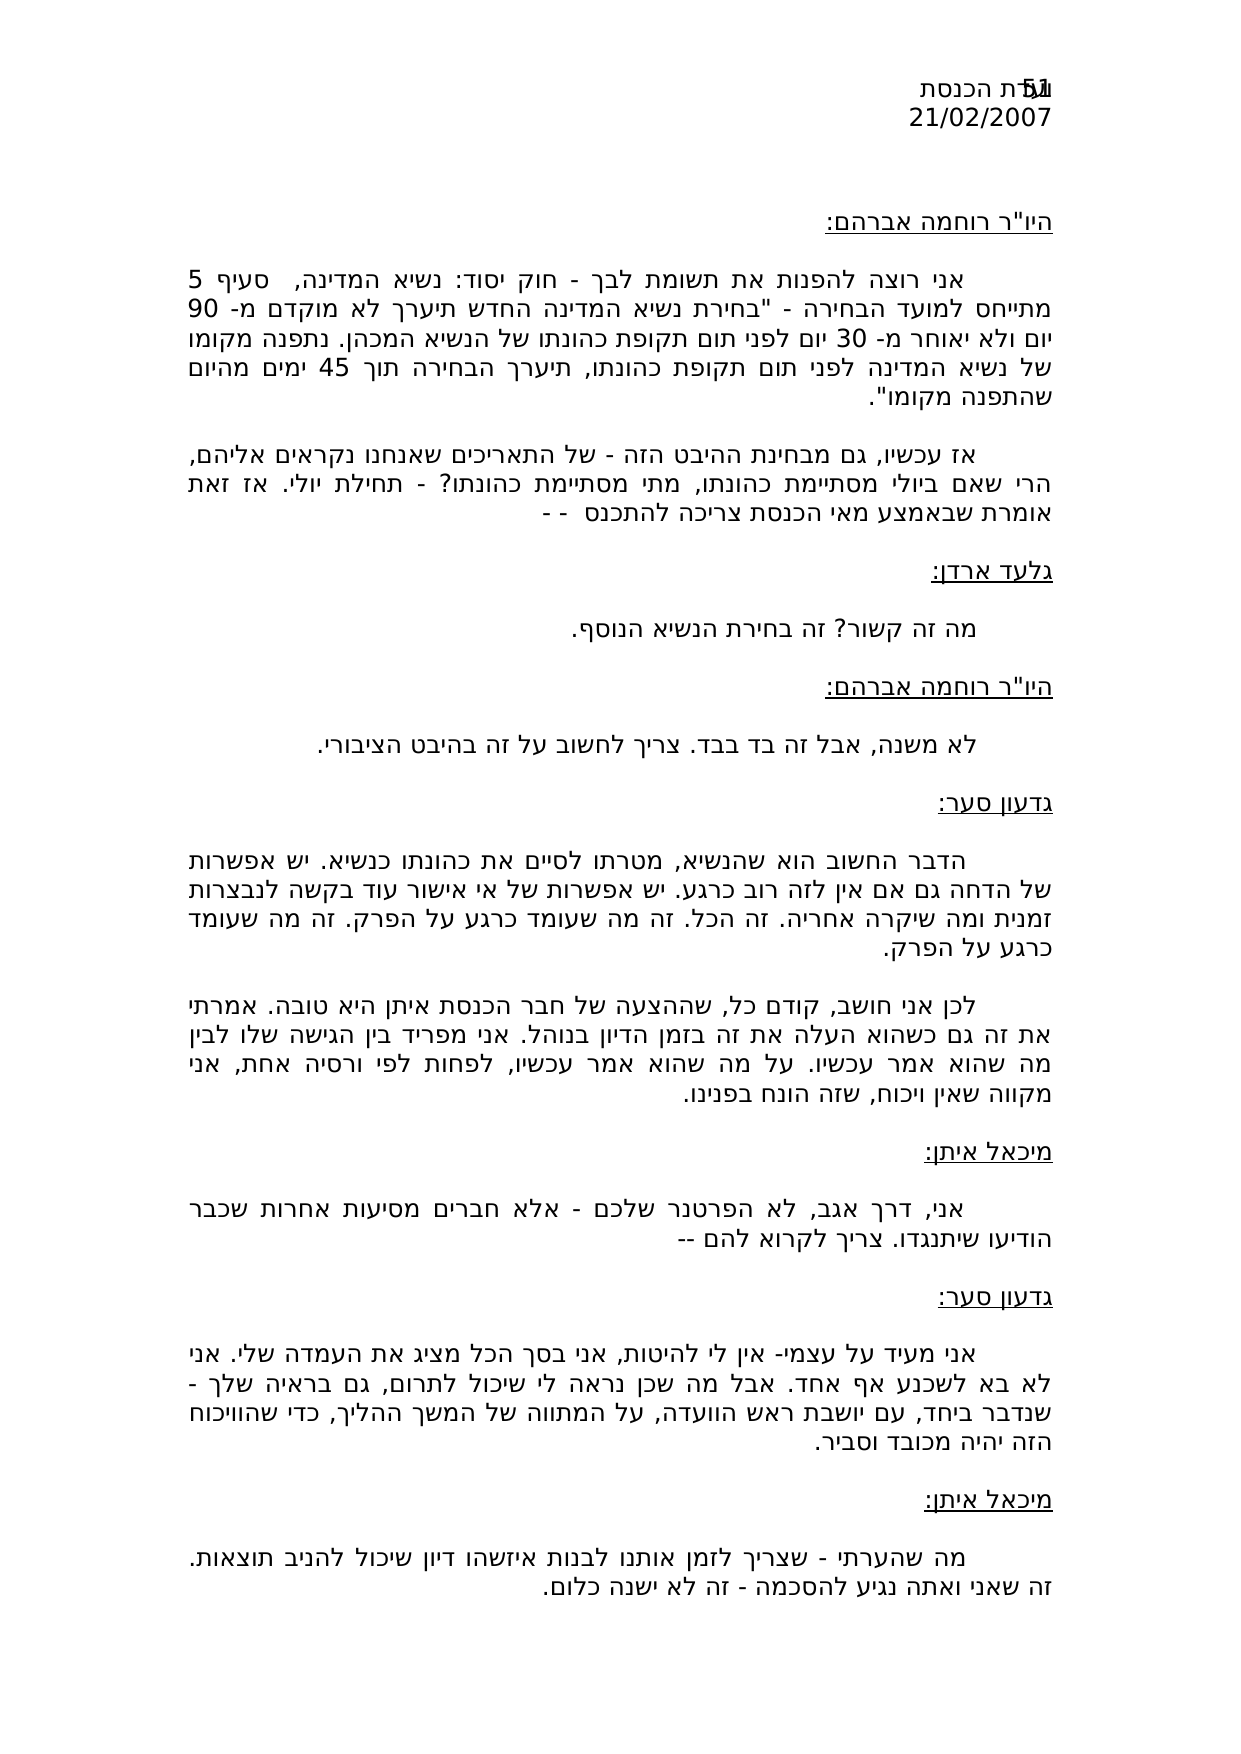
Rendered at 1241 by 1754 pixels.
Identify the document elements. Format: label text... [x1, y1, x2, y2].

text גלעד ארדן: [187, 556, 1053, 585]
text אז עכשיו, גם מבחינת ההיבט הזה - של התאריכים שאנחנו נקראים אליהם, הרי שאם ביולי מסתיימת כהונתו, מתי מסתיימת כהונתו? - תחילת יולי. אז זאת אומרת שבאמצע מאי הכנסת צריכה להתכנס - - [187, 440, 1053, 527]
text מיכאל איתן: [187, 1137, 1053, 1166]
text לא משנה, אבל זה בד בבד. צריך לחשוב על זה בהיבט הציבורי. [187, 730, 1053, 759]
text אני, דרך אגב, לא הפרטנר שלכם - אלא חברים מסיעות אחרות שכבר הודיעו שיתנגדו. צריך לקרוא להם -- [187, 1194, 1053, 1253]
text מיכאל איתן: [187, 1485, 1053, 1514]
text הדבר החשוב הוא שהנשיא, מטרתו לסיים את כהונתו כנשיא. יש אפשרות של הדחה גם אם אין לזה רוב כרגע. יש אפשרות של אי אישור עוד בקשה לנבצרות זמנית ומה שיקרה אחריה. זה הכל. זה מה שעומד כרגע על הפרק. זה מה שעומד כרגע על הפרק. [187, 846, 1053, 962]
text היו"ר רוחמה אברהם: [187, 672, 1053, 701]
text אני מעיד על עצמי- אין לי להיטות, אני בסך הכל מציג את העמדה שלי. אני לא בא לשכנע אף אחד. אבל מה שכן נראה לי שיכול לתרום, גם בראיה שלך - שנדבר ביחד, עם יושבת ראש הוועדה, על המתווה של המשך ההליך, כדי שהוויכוח הזה יהיה מכובד וסביר. [187, 1339, 1053, 1456]
text גדעון סער: [187, 1282, 1053, 1311]
text מה זה קשור? זה בחירת הנשיא הנוסף. [187, 614, 1053, 643]
text מה שהערתי - שצריך לזמן אותנו לבנות איזשהו דיון שיכול להניב תוצאות. זה שאני ואתה נגיע להסכמה - זה לא ישנה כלום. [187, 1543, 1053, 1601]
text גדעון סער: [187, 788, 1053, 817]
text היו"ר רוחמה אברהם: [187, 207, 1053, 237]
text לכן אני חושב, קודם כל, שההצעה של חבר הכנסת איתן היא טובה. אמרתי את זה גם כשהוא העלה את זה בזמן הדיון בנוהל. אני מפריד בין הגישה שלו לבין מה שהוא אמר עכשיו. על מה שהוא אמר עכשיו, לפחות לפי ורסיה אחת, אני מקווה שאין ויכוח, שזה הונח בפנינו. [187, 991, 1053, 1108]
text אני רוצה להפנות את תשומת לבך - חוק יסוד: נשיא המדינה, סעיף 5 מתייחס למועד הבחירה - "בחירת נשיא המדינה החדש תיערך לא מוקדם מ- 90 יום ולא יאוחר מ- 30 יום לפני תום תקופת כהונתו של הנשיא המכהן. נתפנה מקומו של נשיא המדינה לפני תום תקופת כהונתו, תיערך הבחירה תוך 45 ימים מהיום שהתפנה מקומו". [187, 265, 1053, 411]
